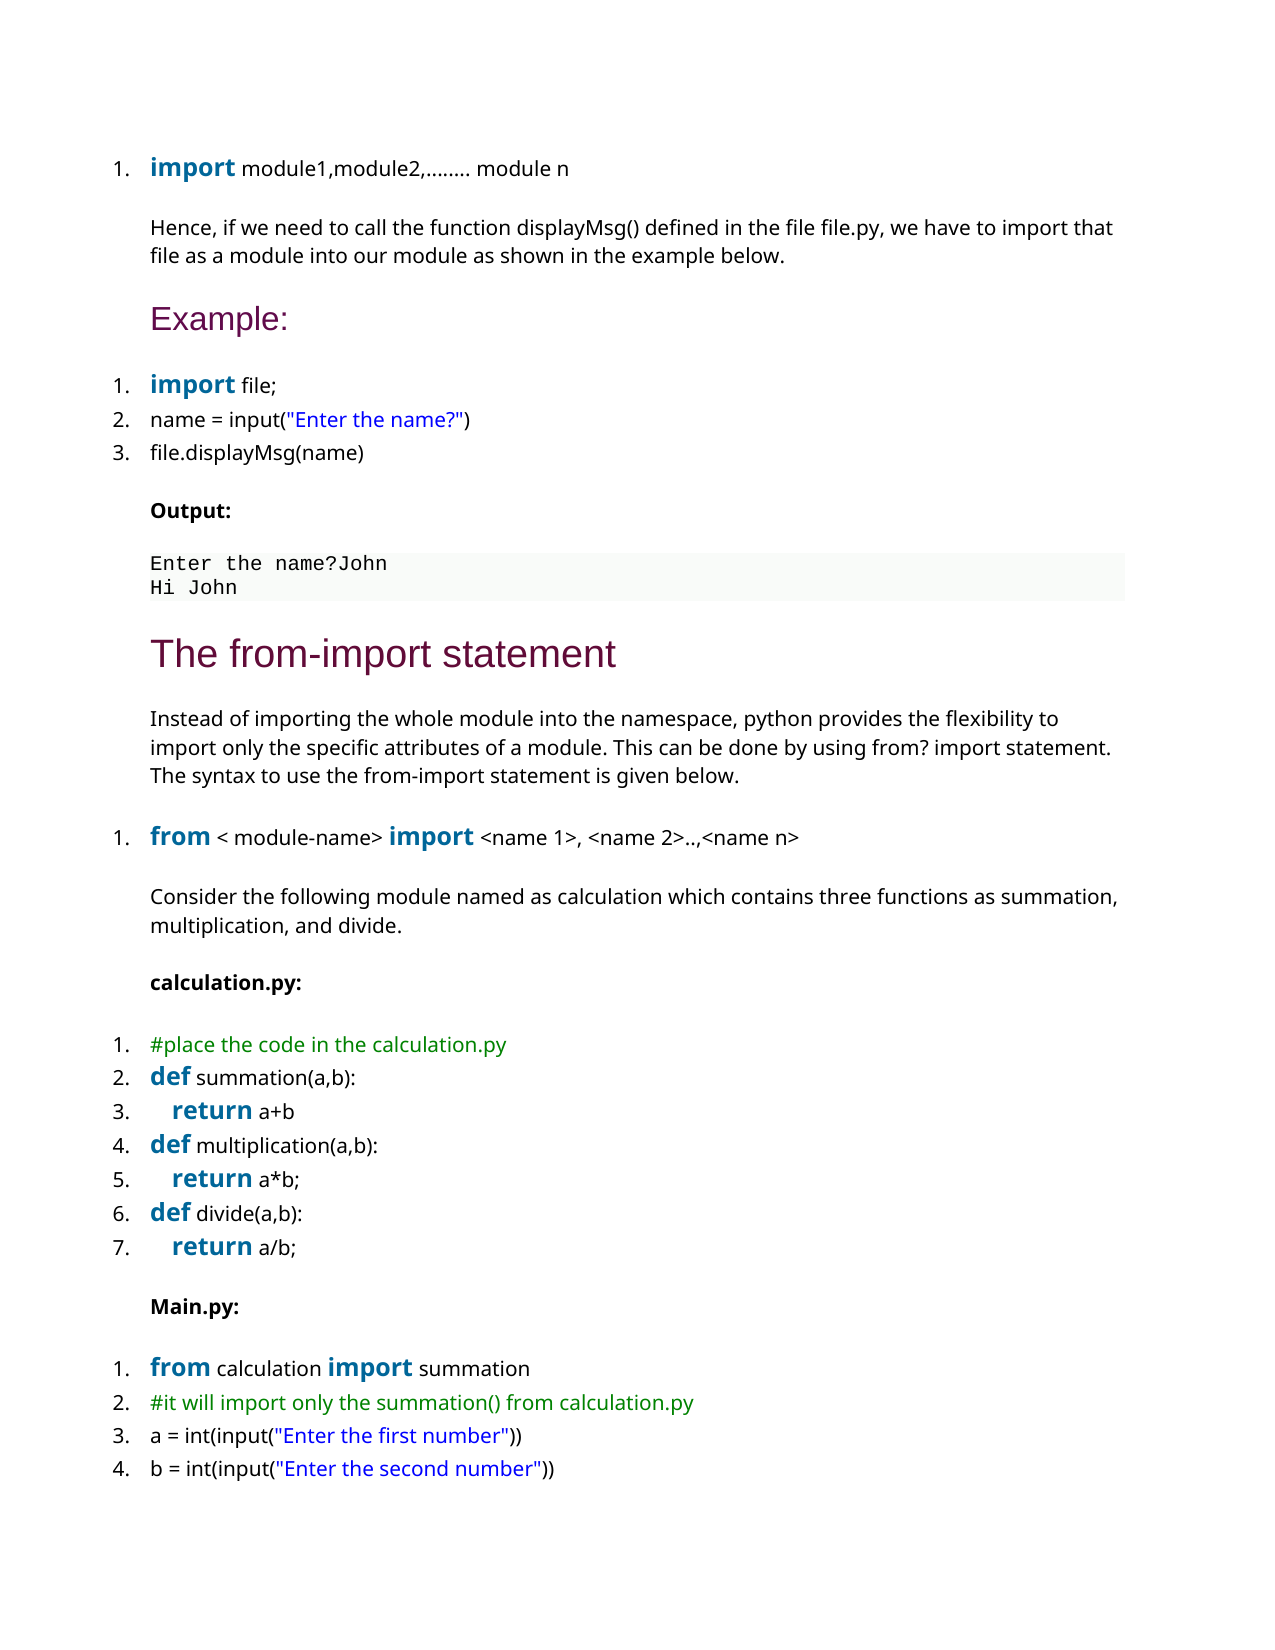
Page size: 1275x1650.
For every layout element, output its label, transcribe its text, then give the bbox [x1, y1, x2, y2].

list return a/b; [112, 1229, 1125, 1263]
list import module1,module2,........ module n [112, 150, 1125, 184]
list a = int(input("Enter the first number")) [112, 1417, 1125, 1449]
list from < module-name> import <name 1>, <name 2>..,<name n> [112, 819, 1125, 853]
text Enter the name?John [150, 553, 1125, 577]
text The from-import statement [150, 630, 1125, 675]
list b = int(input("Enter the second number")) [112, 1449, 1125, 1482]
list def divide(a,b): [112, 1195, 1125, 1229]
text Example: [150, 299, 1125, 338]
list file.displayMsg(name) [112, 434, 1125, 467]
list #it will import only the summation() from calculation.py [112, 1384, 1125, 1417]
list from calculation import summation [112, 1350, 1125, 1384]
list return a+b [112, 1093, 1125, 1127]
list def summation(a,b): [112, 1059, 1125, 1093]
text Main.py: [150, 1292, 1125, 1321]
list #place the code in the calculation.py [112, 1026, 1125, 1059]
text Instead of importing the whole module into the namespace, python provides the flexibility to import only the specific attributes of a module. This can be done by using from? import statement. The syntax to use the from-import statement is given below. [150, 704, 1125, 790]
list return a*b; [112, 1161, 1125, 1195]
list name = input("Enter the name?") [112, 401, 1125, 434]
text Consider the following module named as calculation which contains three functions as summation, multiplication, and divide. [150, 882, 1125, 939]
list import file; [112, 367, 1125, 401]
text Hi John [150, 577, 1125, 601]
text Hence, if we need to call the function displayMsg() defined in the file file.py, we have to import that file as a module into our module as shown in the example below. [150, 213, 1125, 270]
list def multiplication(a,b): [112, 1127, 1125, 1161]
text calculation.py: [150, 968, 1125, 997]
text Output: [150, 496, 1125, 524]
